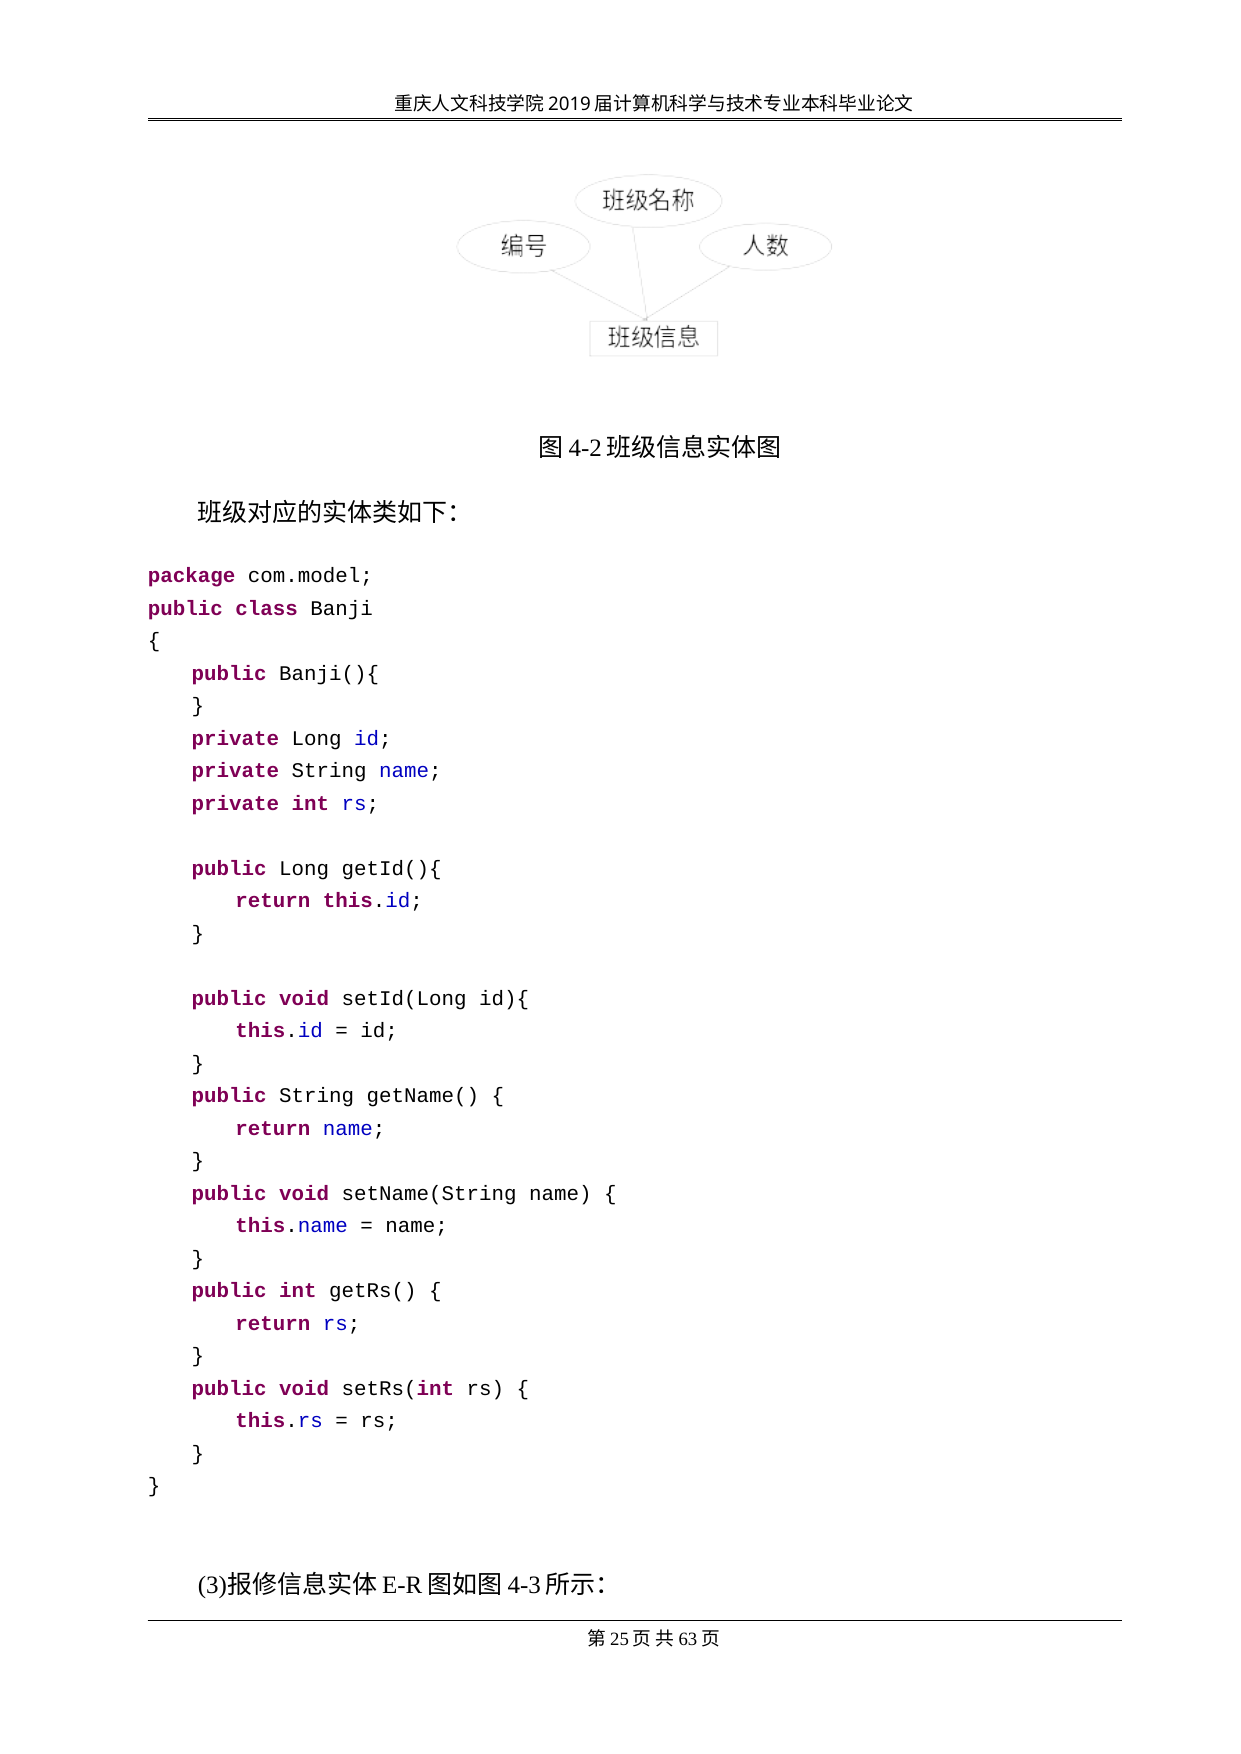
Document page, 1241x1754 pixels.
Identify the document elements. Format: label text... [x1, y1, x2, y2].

text private int rs; [148, 788, 1122, 821]
text public int getRs() { [148, 1276, 1122, 1308]
text public String getName() { [148, 1081, 1122, 1113]
text this.rs = rs; [148, 1406, 1122, 1438]
text (3)报修信息实体E-R图如图4-3所示： [148, 1550, 1122, 1615]
text 班级对应的实体类如下： [148, 478, 1122, 543]
text public void setId(Long id){ [148, 983, 1122, 1016]
text } [148, 1438, 1122, 1471]
text } [148, 1341, 1122, 1373]
text } [148, 691, 1122, 723]
text private Long id; [148, 723, 1122, 756]
text private String name; [148, 756, 1122, 788]
text public Long getId(){ [148, 853, 1122, 886]
text return name; [148, 1113, 1122, 1146]
text public Banji(){ [148, 658, 1122, 691]
text return rs; [148, 1308, 1122, 1341]
text } [148, 1471, 1122, 1503]
text 图4-2班级信息实体图 [148, 413, 1122, 478]
text } [148, 918, 1122, 951]
text } [148, 1243, 1122, 1276]
text public void setRs(int rs) { [148, 1373, 1122, 1406]
text return this.id; [148, 886, 1122, 918]
text package com.model; [148, 561, 1122, 593]
text public void setName(String name) { [148, 1178, 1122, 1211]
text } [148, 1048, 1122, 1081]
text this.id = id; [148, 1016, 1122, 1048]
text this.name = name; [148, 1211, 1122, 1243]
text public class Banji [148, 593, 1122, 626]
text } [148, 1146, 1122, 1178]
text { [148, 626, 1122, 658]
